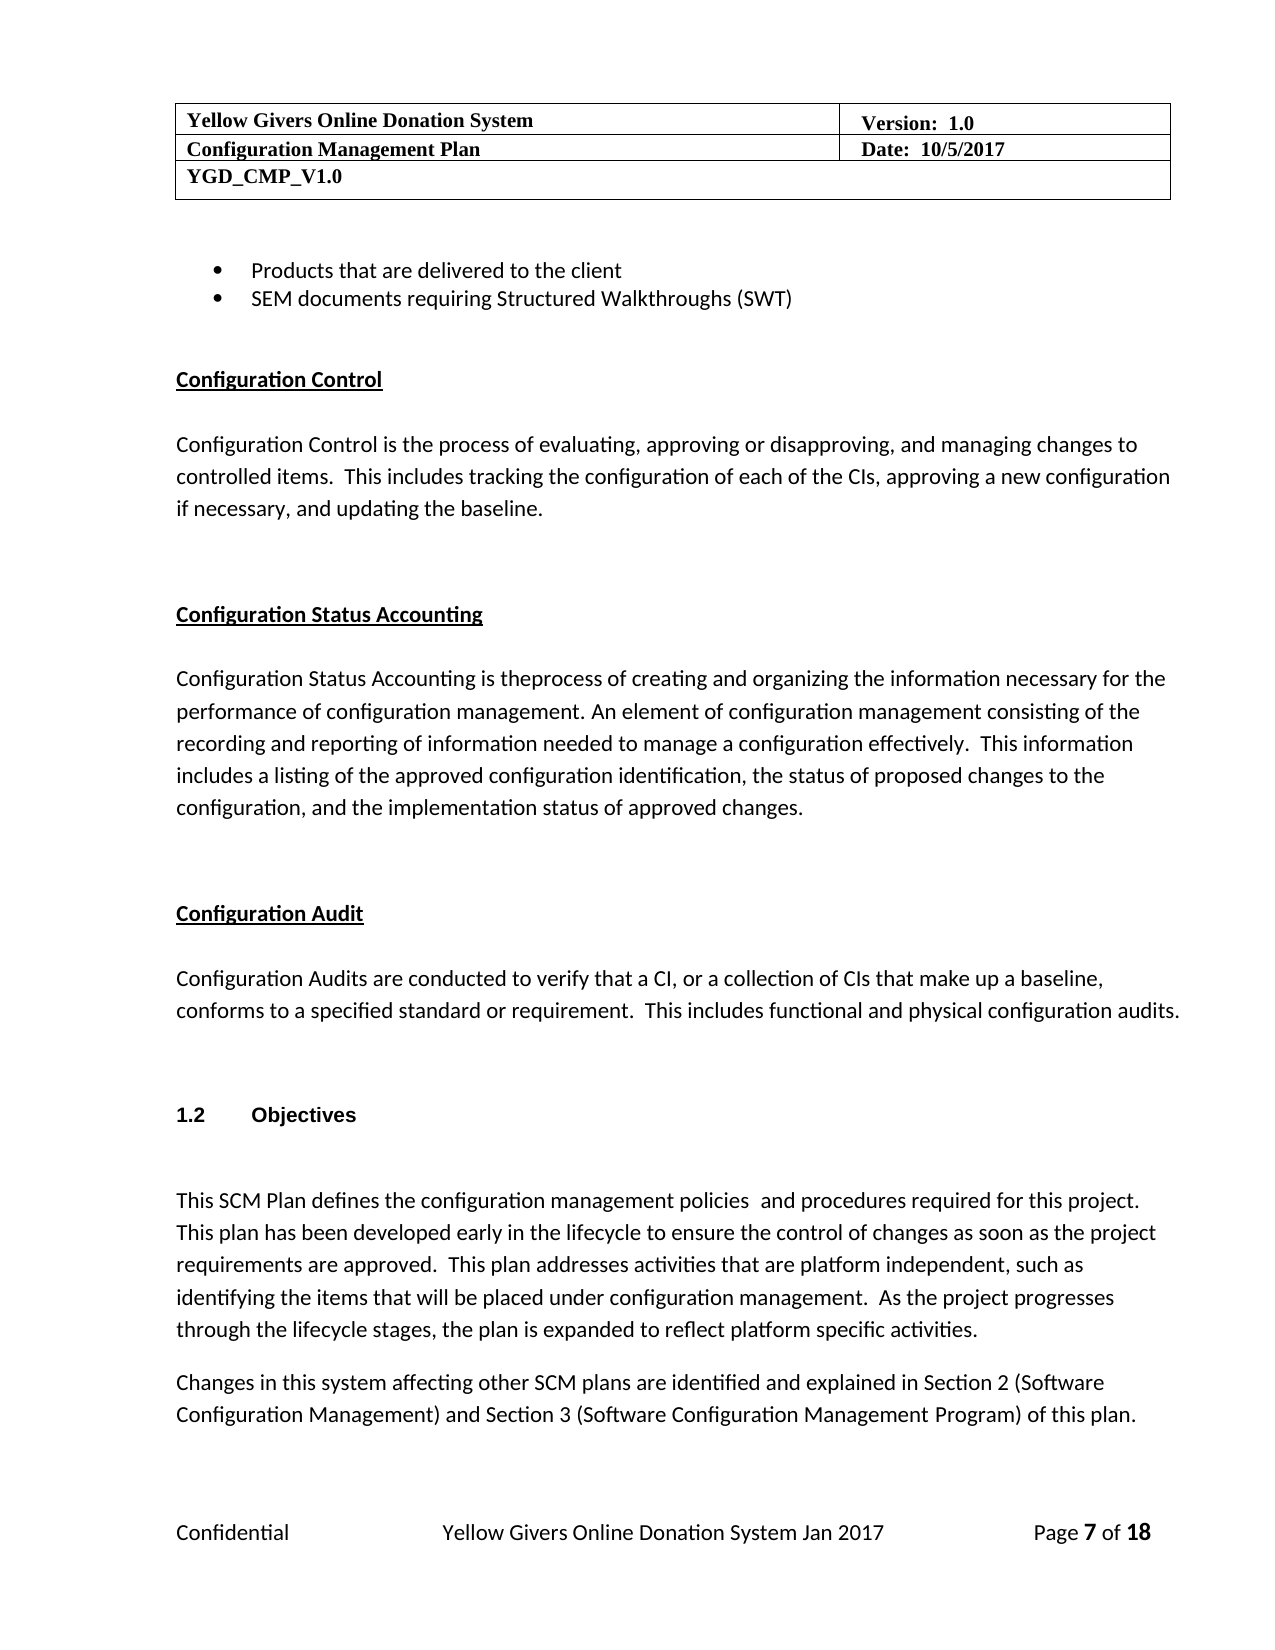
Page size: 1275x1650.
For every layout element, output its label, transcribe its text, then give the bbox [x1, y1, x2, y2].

text Configuration Audit Configuration Audits are conducted to verify that a CI, or a collection of CIs that make up a baseline, conforms to a specified standard or requirement. This includes functional and physical configuration audits. [176, 899, 1186, 1024]
list Products that are delivered to the client [214, 256, 1186, 284]
text Configuration Status Accounting Configuration Status Accounting is theprocess of creating and organizing the information necessary for the performance of configuration management. An element of configuration management consisting of the recording and reporting of information needed to manage a configuration effectively. This information includes a listing of the approved configuration identification, the status of proposed changes to the configuration, and the implementation status of approved changes. [176, 600, 1186, 821]
subtitle Objectives [176, 1102, 1186, 1127]
list SEM documents requiring Structured Walkthroughs (SWT) [214, 284, 1186, 312]
text This SCM Plan defines the configuration management policies and procedures required for this project. This plan has been developed early in the lifecycle to ensure the control of changes as soon as the project requirements are approved. This plan addresses activities that are platform independent, such as identifying the items that will be placed under configuration management. As the project progresses through the lifecycle stages, the plan is expanded to reflect platform specific activities. [176, 1186, 1186, 1343]
text Changes in this system affecting other SCM plans are identified and explained in Section 2 (Software Configuration Management) and Section 3 (Software Configuration Management Program) of this plan. [176, 1368, 1186, 1428]
text Configuration Control Configuration Control is the process of evaluating, approving or disapproving, and managing changes to controlled items. This includes tracking the configuration of each of the CIs, approving a new configuration if necessary, and updating the baseline. [176, 365, 1186, 522]
